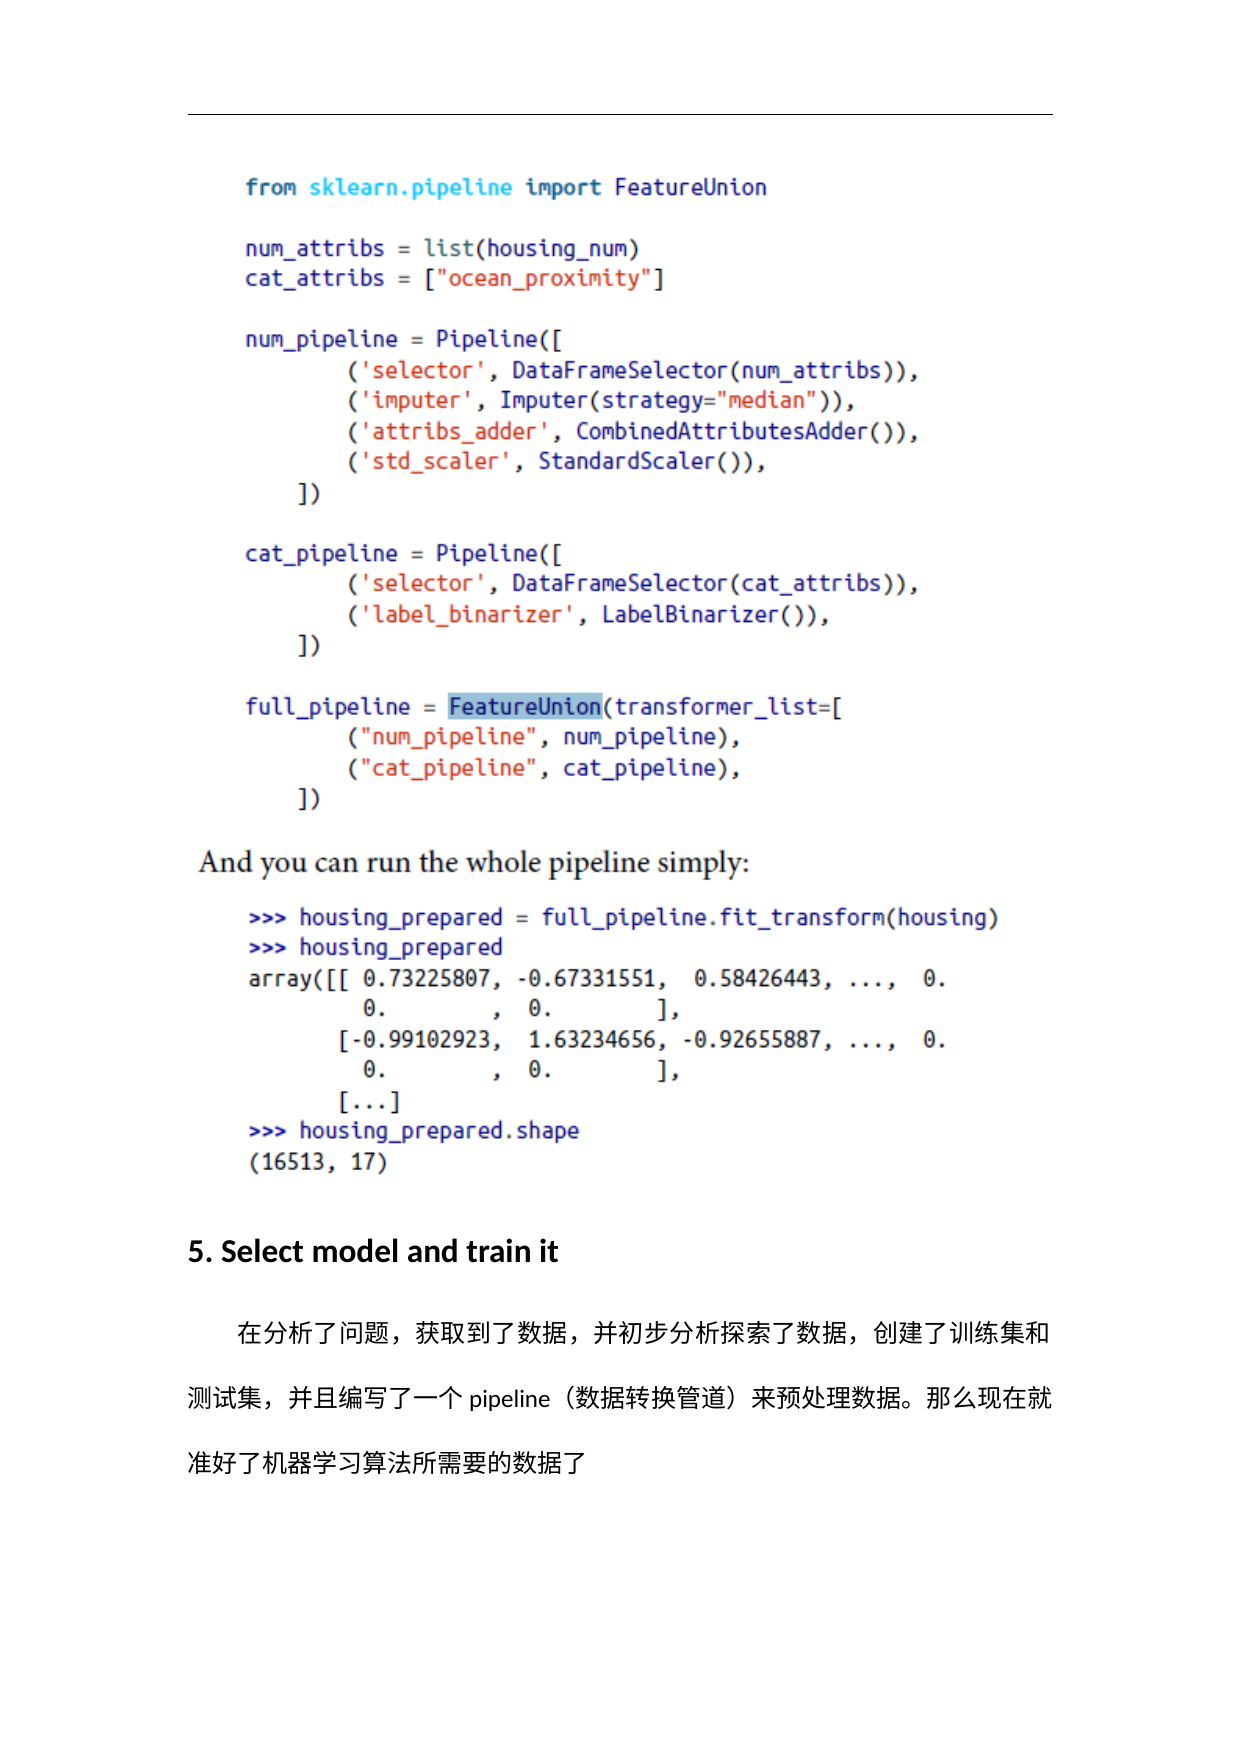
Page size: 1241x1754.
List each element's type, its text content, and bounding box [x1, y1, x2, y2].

picture [187, 844, 1024, 1181]
text 在分析了问题，获取到了数据，并初步分析探索了数据，创建了训练集和测试集，并且编写了一个pipeline（数据转换管道）来预处理数据。那么现在就准好了机器学习算法所需要的数据了 [187, 1299, 1053, 1494]
picture [237, 162, 955, 826]
subtitle 5. Select model and train it [187, 1218, 1053, 1283]
